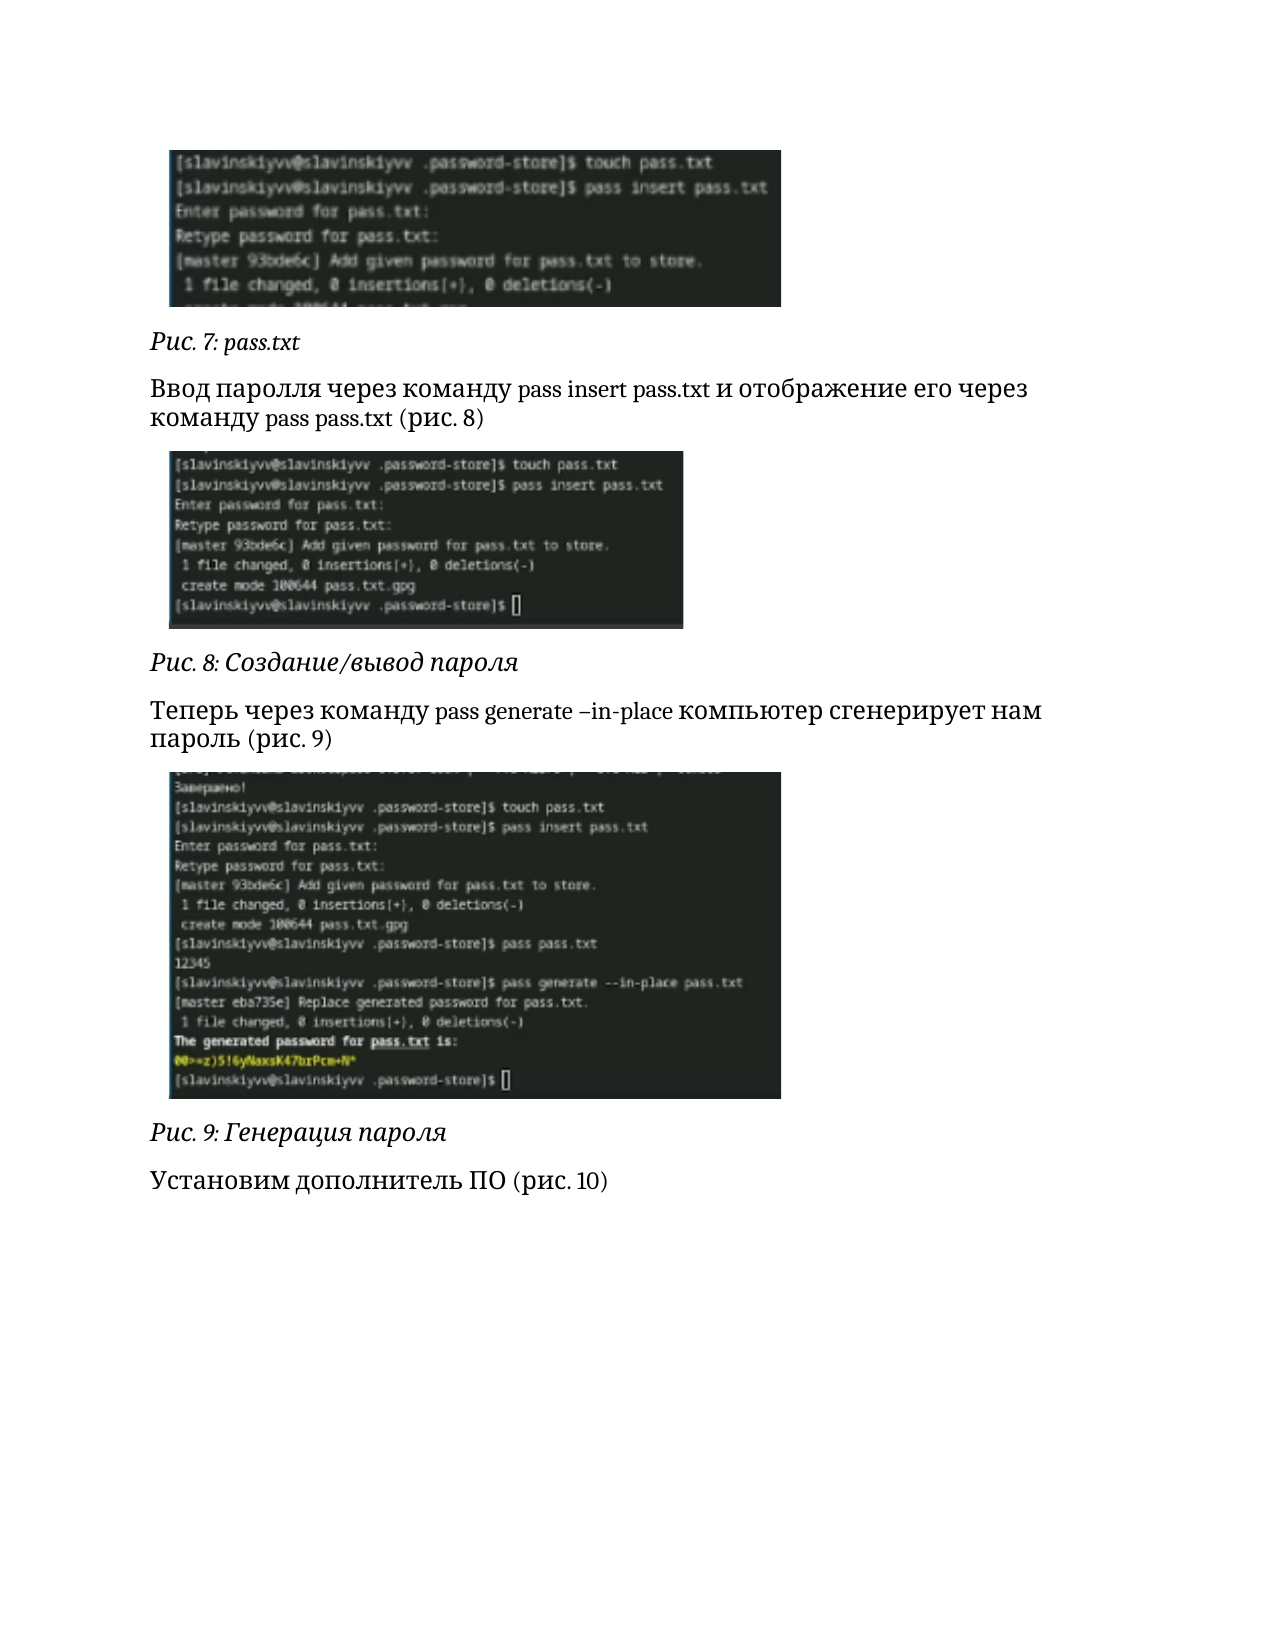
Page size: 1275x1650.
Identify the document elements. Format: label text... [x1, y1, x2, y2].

text Ввод паролля через команду pass insert pass.txt и отображение его через команду pass pass.txt (рис. 8) [150, 375, 1125, 432]
picture [168, 150, 782, 307]
picture [168, 451, 684, 629]
picture [168, 772, 782, 1099]
text Рис. 9: Генерация пароля [150, 1119, 1125, 1148]
text Теперь через команду pass generate –in-place компьютер сгенерирует нам пароль (рис. 9) [150, 697, 1125, 754]
text Рис. 8: Создание/вывод пароля [150, 649, 1125, 678]
text Рис. 7: pass.txt [150, 327, 1125, 356]
text Установим дополнитель ПО (рис. 10) [150, 1167, 1125, 1195]
